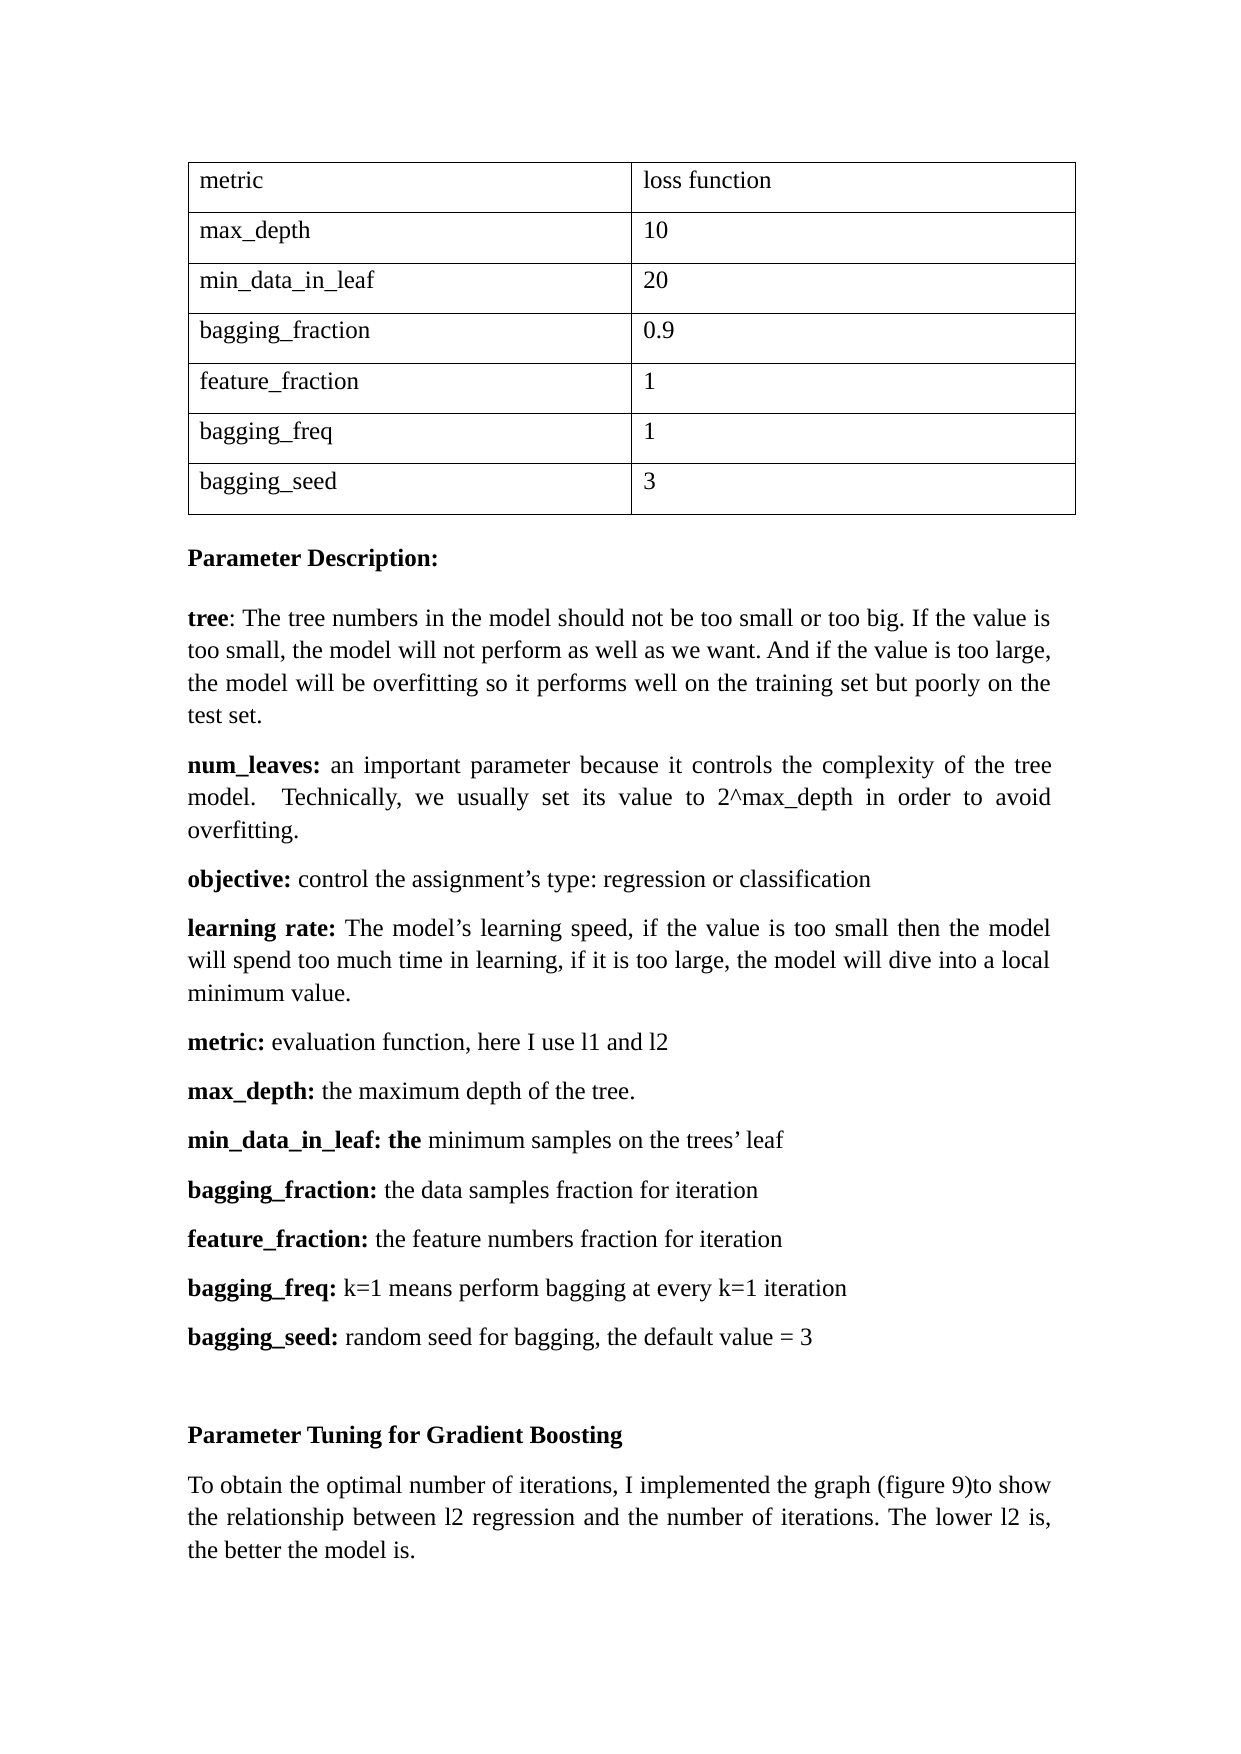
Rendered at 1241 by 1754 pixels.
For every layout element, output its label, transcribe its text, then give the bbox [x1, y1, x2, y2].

table_cell feature_fraction [189, 364, 631, 413]
text tree: The tree numbers in the model should not be too small or too big. If the value is too small, the model will not perform as well as we want. And if the value is too large, the model will be overfitting so it performs well on the training set but poorly on the test set. [187, 601, 1053, 731]
table_cell metric [189, 163, 631, 212]
text learning rate: The model’s learning speed, if the value is too small then the model will spend too much time in learning, if it is too large, the model will dive into a local minimum value. [187, 911, 1053, 1009]
text min_data_in_leaf: the minimum samples on the trees’ leaf [187, 1124, 1053, 1156]
table_cell min_data_in_leaf [189, 264, 631, 313]
table_cell 3 [632, 464, 1075, 513]
text bagging_freq: k=1 means perform bagging at every k=1 iteration [187, 1271, 1053, 1304]
text max_depth: the maximum depth of the tree. [187, 1074, 1053, 1107]
text Parameter Tuning for Gradient Boosting [187, 1419, 1053, 1451]
table_cell bagging_fraction [189, 314, 631, 363]
text bagging_fraction: the data samples fraction for iteration [187, 1173, 1053, 1205]
subtitle Parameter Description: [187, 542, 1053, 574]
text To obtain the optimal number of iterations, I implemented the graph (figure 9)to show the relationship between l2 regression and the number of iterations. The lower l2 is, the better the model is. [187, 1468, 1053, 1565]
text feature_fraction: the feature numbers fraction for iteration [187, 1222, 1053, 1254]
text num_leaves: an important parameter because it controls the complexity of the tree model. Technically, we usually set its value to 2^max_depth in order to avoid overfitting. [187, 748, 1053, 845]
text bagging_seed: random seed for bagging, the default value = 3 [187, 1320, 1053, 1353]
table_cell 0.9 [632, 314, 1075, 363]
table_cell bagging_seed [189, 464, 631, 513]
table_cell loss function [632, 163, 1075, 212]
table_cell bagging_freq [189, 414, 631, 463]
text objective: control the assignment’s type: regression or classification [187, 862, 1053, 894]
table_cell 10 [632, 213, 1075, 262]
table_cell 1 [632, 414, 1075, 463]
table_cell 20 [632, 264, 1075, 313]
text metric: evaluation function, here I use l1 and l2 [187, 1025, 1053, 1058]
table_cell 1 [632, 364, 1075, 413]
table_cell max_depth [189, 213, 631, 262]
